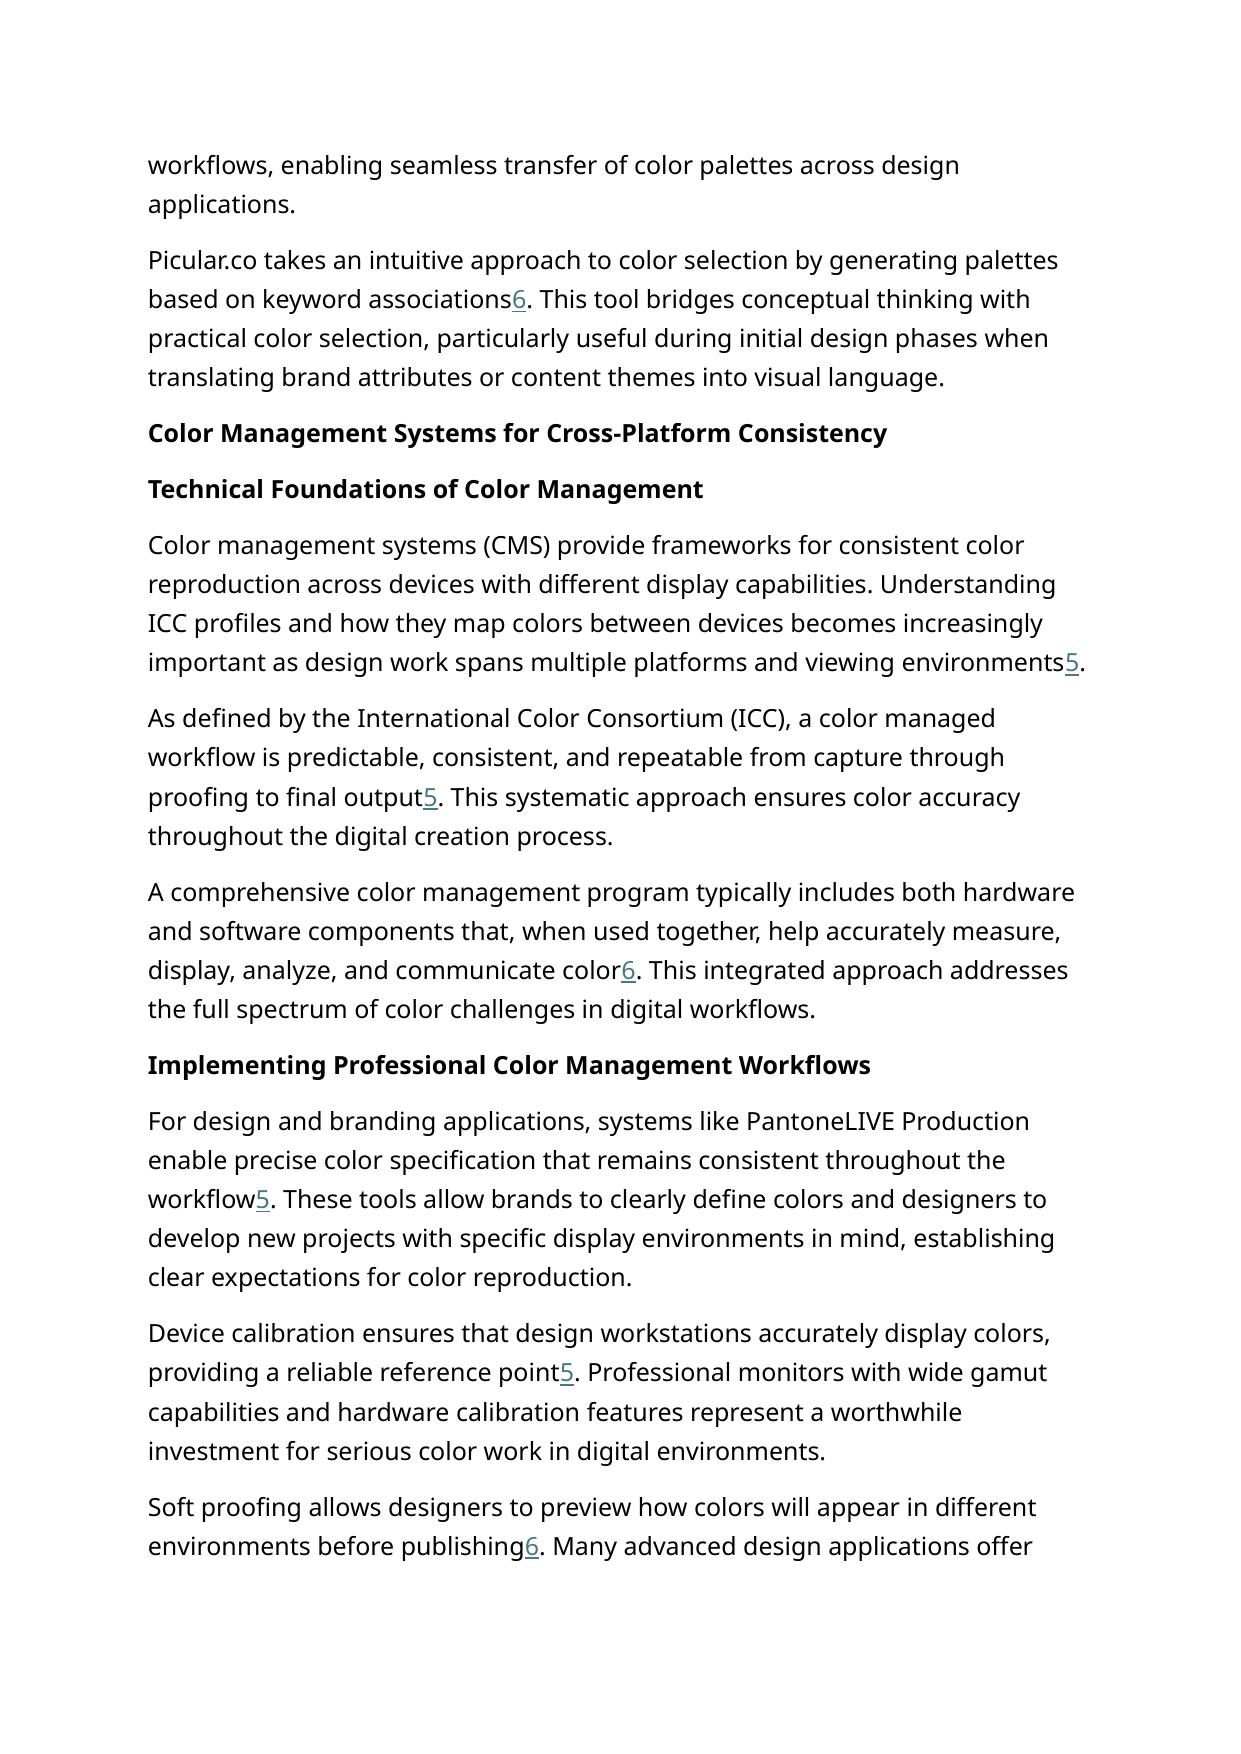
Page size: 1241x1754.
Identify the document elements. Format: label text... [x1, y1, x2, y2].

text Color Management Systems for Cross-Platform Consistency [148, 416, 1093, 450]
text As defined by the International Color Consortium (ICC), a color managed workflow is predictable, consistent, and repeatable from capture through proofing to final output5. This systematic approach ensures color accuracy throughout the digital creation process. [148, 701, 1093, 852]
text Picular.co takes an intuitive approach to color selection by generating palettes based on keyword associations6. This tool bridges conceptual thinking with practical color selection, particularly useful during initial design phases when translating brand attributes or content themes into visual language. [148, 243, 1093, 394]
text A comprehensive color management program typically includes both hardware and software components that, when used together, help accurately measure, display, analyze, and communicate color6. This integrated approach addresses the full spectrum of color challenges in digital workflows. [148, 874, 1093, 1026]
text For design and branding applications, systems like PantoneLIVE Production enable precise color specification that remains consistent throughout the workflow5. These tools allow brands to clearly define colors and designers to develop new projects with specific display environments in mind, establishing clear expectations for color reproduction. [148, 1103, 1093, 1294]
text Technical Foundations of Color Management [148, 472, 1093, 506]
text Implementing Professional Color Management Workflows [148, 1048, 1093, 1082]
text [148, 1489, 1093, 1562]
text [148, 148, 1093, 221]
text Device calibration ensures that design workstations accurately display colors, providing a reliable reference point5. Professional monitors with wide gamut capabilities and hardware calibration features represent a worthwhile investment for serious color work in digital environments. [148, 1316, 1093, 1467]
text Color management systems (CMS) provide frameworks for consistent color reproduction across devices with different display capabilities. Understanding ICC profiles and how they map colors between devices becomes increasingly important as design work spans multiple platforms and viewing environments5. [148, 528, 1093, 679]
